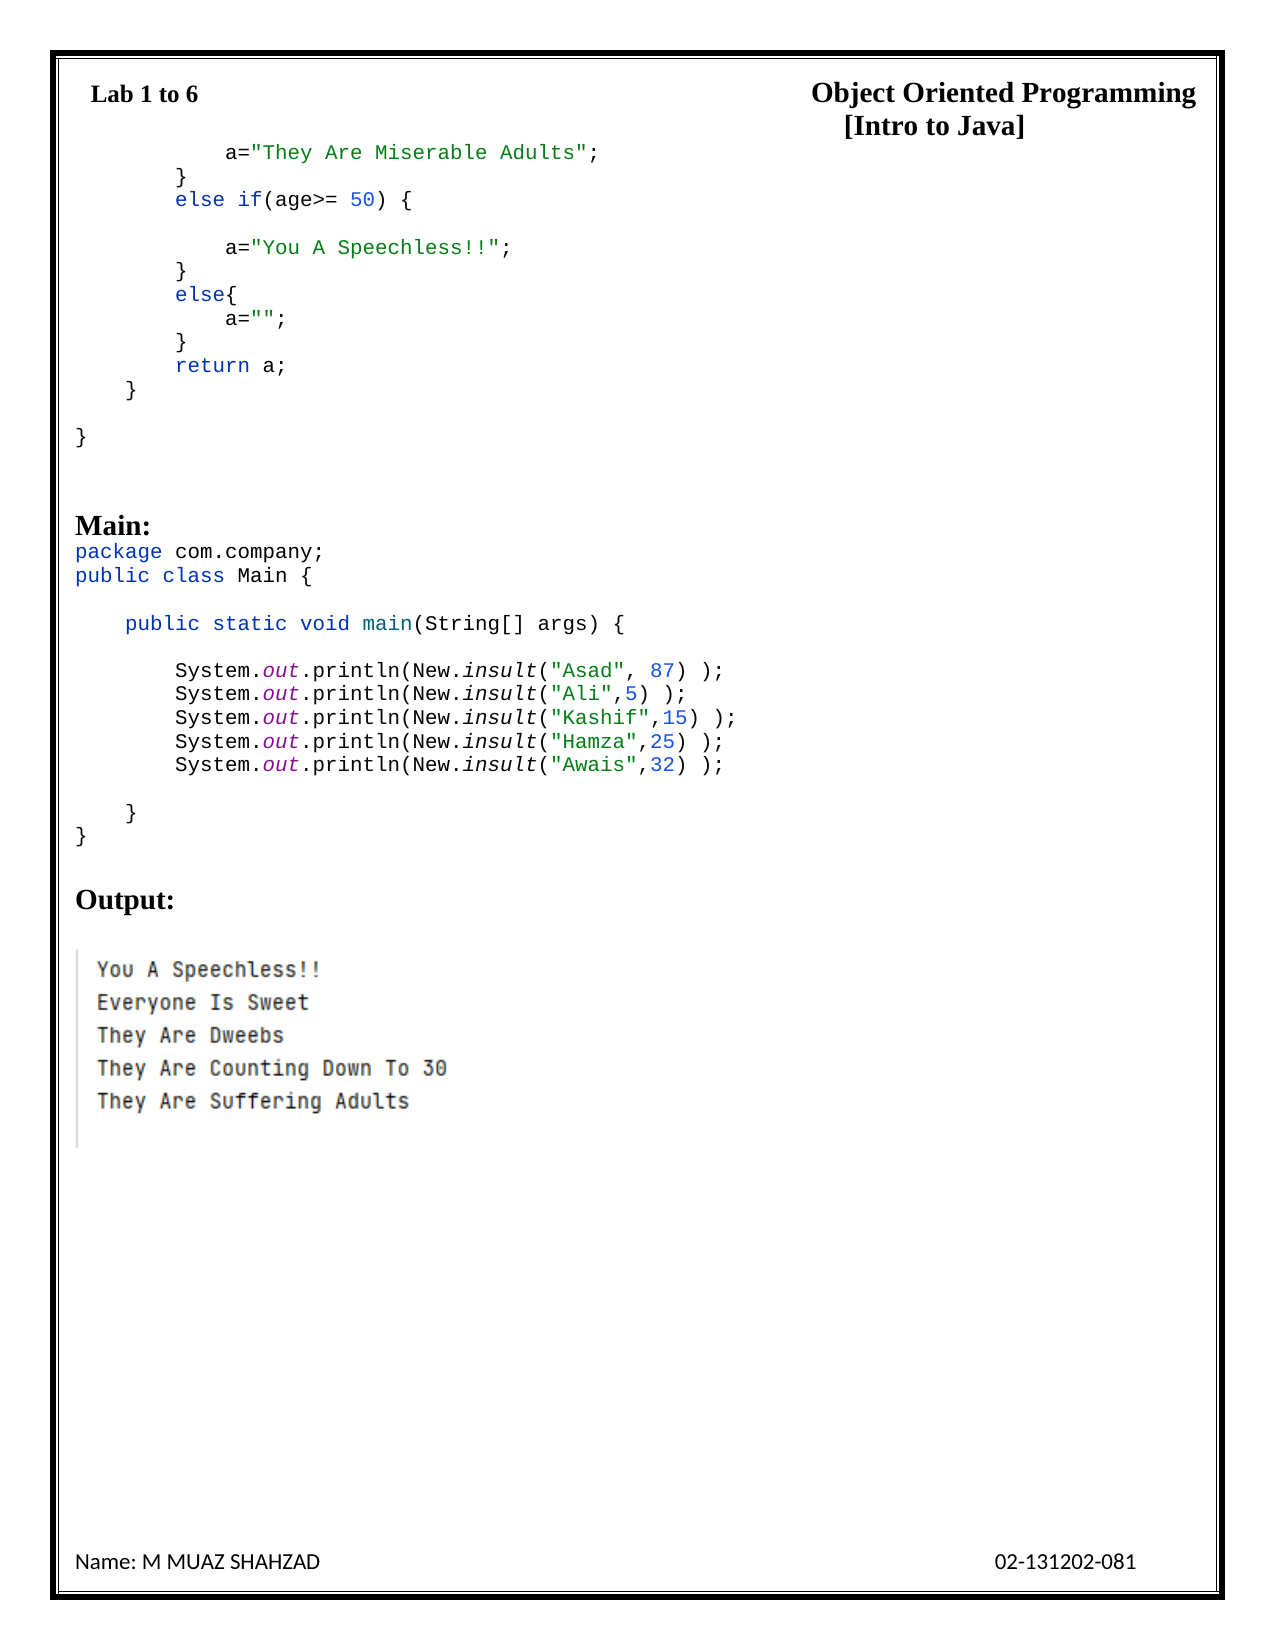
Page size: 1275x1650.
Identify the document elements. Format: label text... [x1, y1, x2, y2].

picture [75, 949, 464, 1148]
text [75, 142, 1200, 449]
text Output: [75, 882, 1200, 916]
text Main: package com.company; public class Main { public static void main(String[] args) { System.out.println(New.insult("Asad", 87) ); System.out.println(New.insult("Ali",5) ); System.out.println(New.insult("Kashif",15) ); System.out.println(New.insult("Hamza",25) ); System.out.println(New.insult("Awais",32) ); } } [75, 508, 1200, 849]
